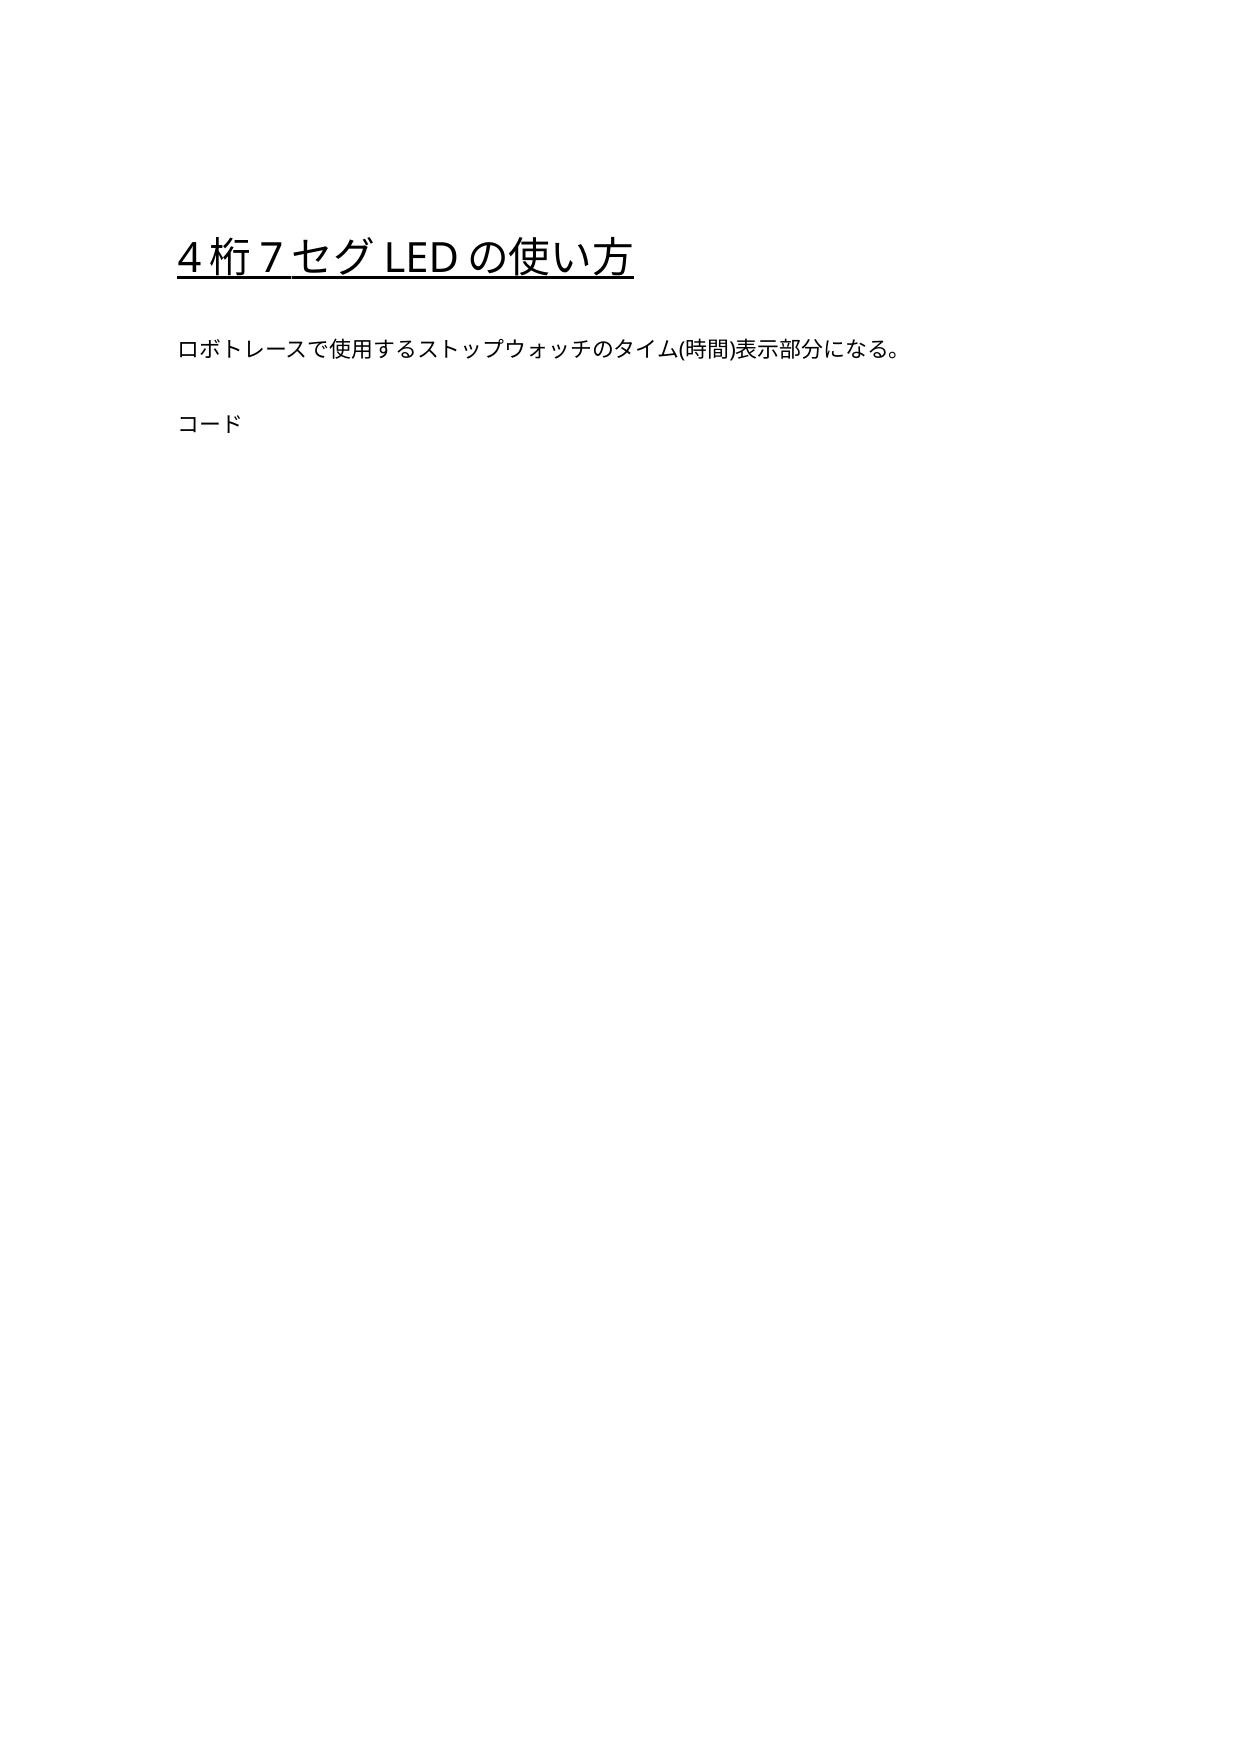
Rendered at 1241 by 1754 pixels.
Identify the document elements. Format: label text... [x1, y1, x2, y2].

text コード [177, 404, 1063, 442]
text 4桁7セグLEDの使い方 [177, 217, 1063, 292]
text ロボトレースで使用するストップウォッチのタイム(時間)表示部分になる。 [177, 329, 1063, 367]
